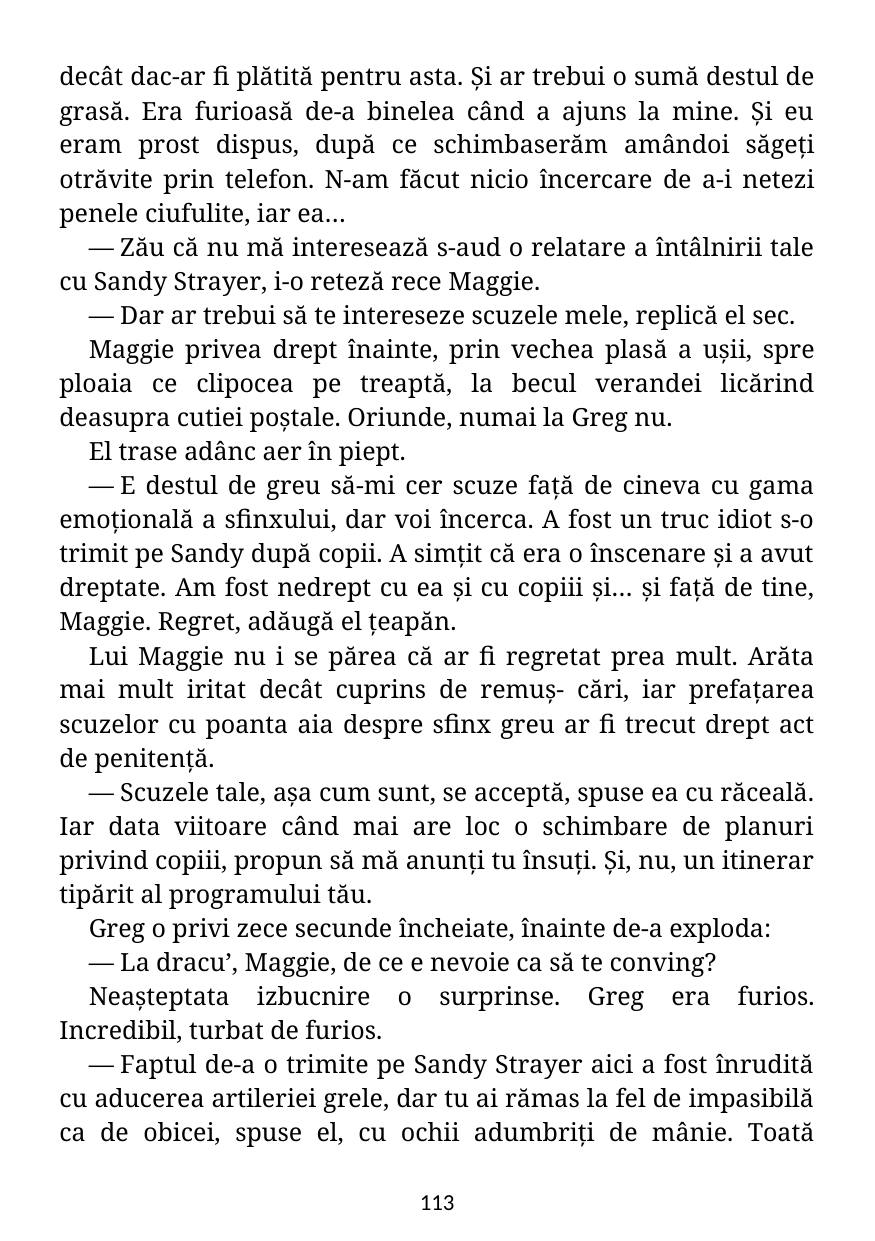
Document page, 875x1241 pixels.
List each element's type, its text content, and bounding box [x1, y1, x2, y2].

text — Zău că nu mă interesează s-aud o relatare a întâlnirii tale cu Sandy Strayer, i-o reteză rece Maggie. [59, 229, 815, 297]
text El trase adânc aer în piept. [59, 434, 815, 468]
text Neaşteptata izbucnire o surprinse. Greg era furios. Incredibil, turbat de furios. [59, 979, 815, 1047]
text — Scuzele tale, aşa cum sunt, se acceptă, spuse ea cu răceală. Iar data viitoare când mai are loc o schimbare de planuri privind copiii, propun să mă anunţi tu însuţi. Şi, nu, un itinerar tipărit al programului tău. [59, 774, 815, 911]
text Lui Maggie nu i se părea că ar fi regretat prea mult. Arăta mai mult iritat decât cuprins de remuş- cări, iar prefaţarea scuzelor cu poanta aia despre sfinx greu ar fi trecut drept act de penitenţă. [59, 638, 815, 774]
text Maggie privea drept înainte, prin vechea plasă a uşii, spre ploaia ce clipocea pe treaptă, la becul verandei licărind deasupra cutiei poştale. Oriunde, numai la Greg nu. [59, 332, 815, 434]
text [59, 59, 815, 229]
text — La dracu’, Maggie, de ce e nevoie ca să te conving? [59, 945, 815, 979]
text — Dar ar trebui să te intereseze scuzele mele, replică el sec. [59, 297, 815, 332]
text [59, 1047, 815, 1149]
text Greg o privi zece secunde încheiate, înainte de-a exploda: [59, 911, 815, 945]
text — E destul de greu să-mi cer scuze faţă de cineva cu gama emoţională a sfinxului, dar voi încerca. A fost un truc idiot s-o trimit pe Sandy după copii. A simţit că era o înscenare şi a avut dreptate. Am fost nedrept cu ea şi cu copiii şi… şi faţă de tine, Maggie. Regret, adăugă el ţeapăn. [59, 468, 815, 638]
